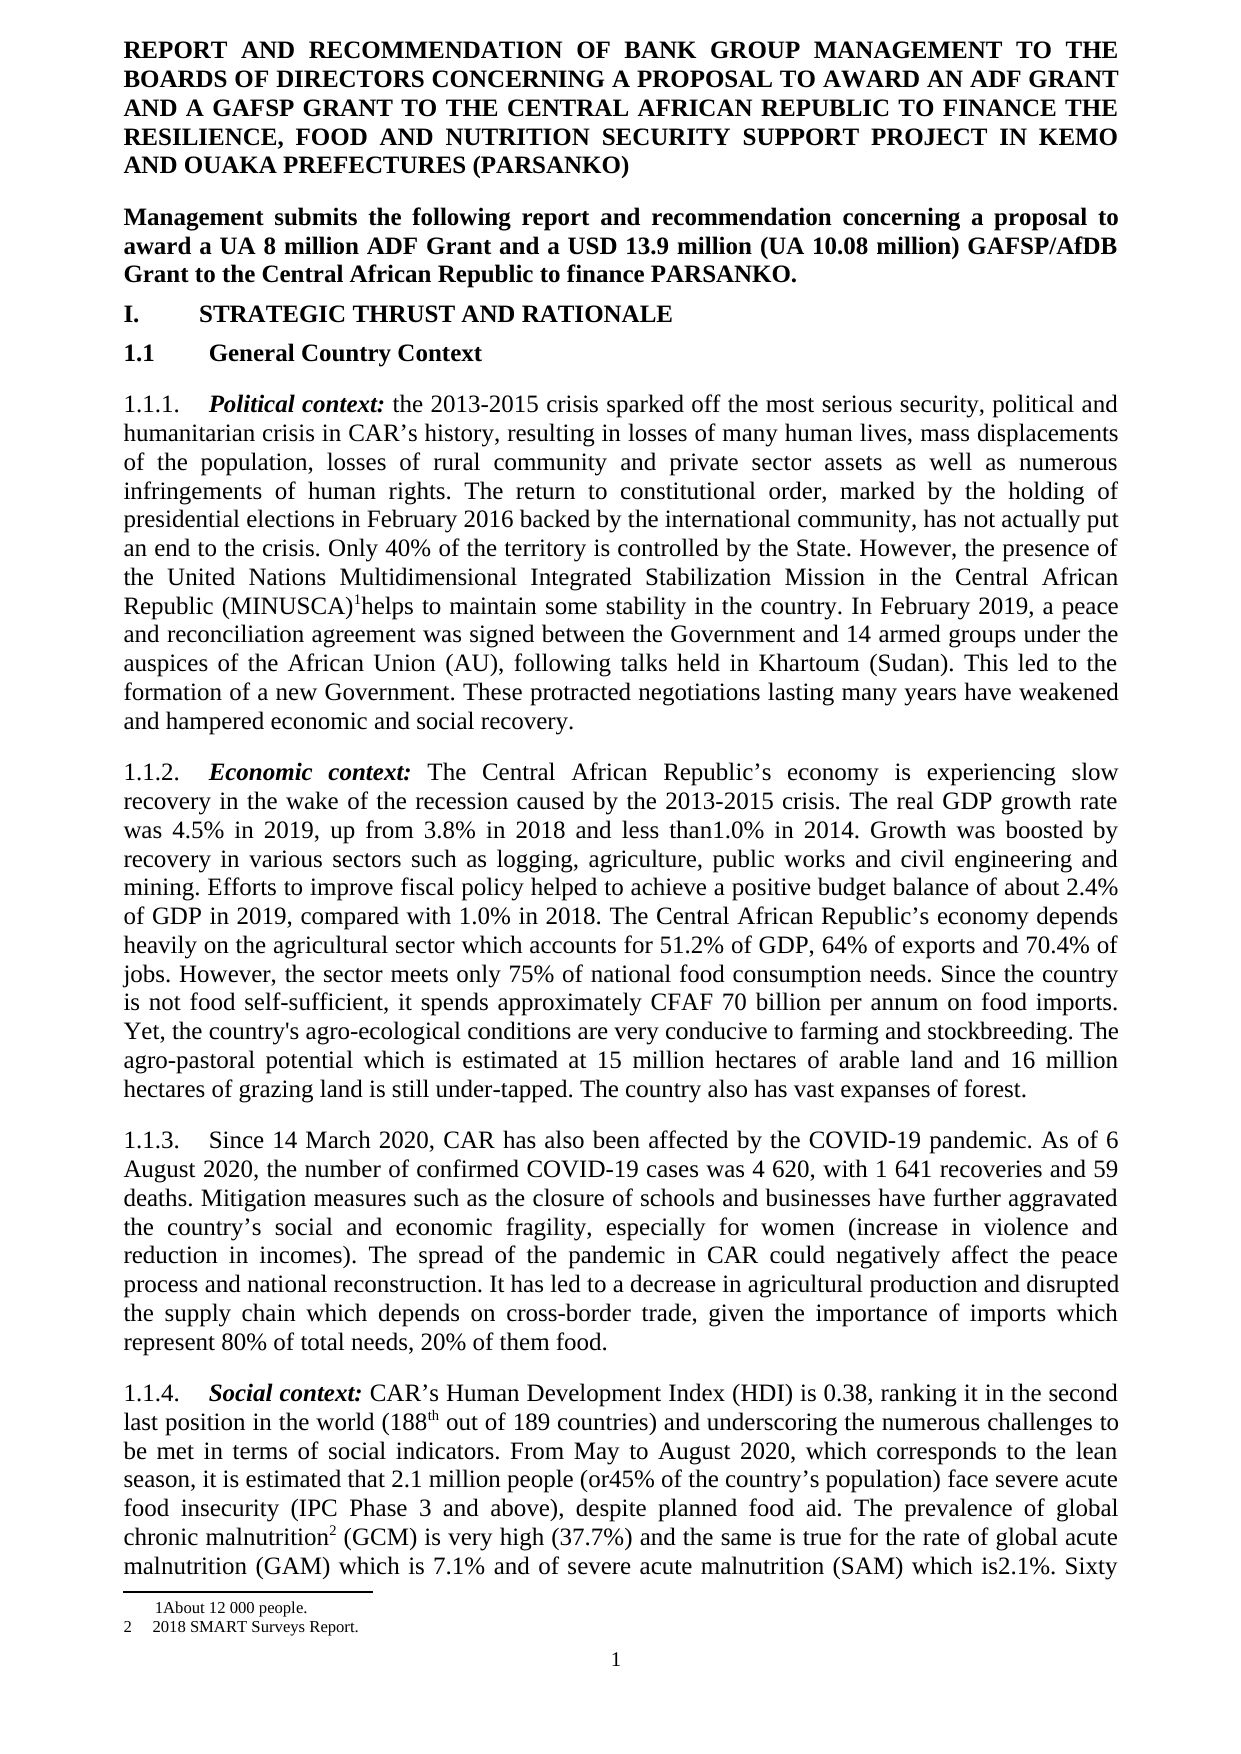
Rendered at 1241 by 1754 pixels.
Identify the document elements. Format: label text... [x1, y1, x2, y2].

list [123, 1378, 1119, 1579]
text REPORT AND RECOMMENDATION OF BANK GROUP MANAGEMENT TO THE BOARDS OF DIRECTORS CONCERNING A PROPOSAL TO AWARD AN ADF GRANT AND A GAFSP GRANT TO THE CENTRAL AFRICAN REPUBLIC TO FINANCE THE RESILIENCE, FOOD AND NUTRITION SECURITY SUPPORT PROJECT IN KEMO AND OUAKA PREFECTURES (PARSANKO) [123, 35, 1119, 179]
subtitle General Country Context [123, 338, 1119, 367]
list Since 14 March 2020, CAR has also been affected by the COVID-19 pandemic. As of 6 August 2020, the number of confirmed COVID-19 cases was 4 620, with 1 641 recoveries and 59 deaths. Mitigation measures such as the closure of schools and businesses have further aggravated the country’s social and economic fragility, especially for women (increase in violence and reduction in incomes). The spread of the pandemic in CAR could negatively affect the peace process and national reconstruction. It has led to a decrease in agricultural production and disrupted the supply chain which depends on cross-border trade, given the importance of imports which represent 80% of total needs, 20% of them food. [123, 1125, 1119, 1355]
text Management submits the following report and recommendation concerning a proposal to award a UA 8 million ADF Grant and a USD 13.9 million (UA 10.08 million) GAFSP/AfDB Grant to the Central African Republic to finance PARSANKO. [123, 202, 1119, 288]
list Economic context: The Central African Republic’s economy is experiencing slow recovery in the wake of the recession caused by the 2013-2015 crisis. The real GDP growth rate was 4.5% in 2019, up from 3.8% in 2018 and less than1.0% in 2014. Growth was boosted by recovery in various sectors such as logging, agriculture, public works and civil engineering and mining. Efforts to improve fiscal policy helped to achieve a positive budget balance of about 2.4% of GDP in 2019, compared with 1.0% in 2018. The Central African Republic’s economy depends heavily on the agricultural sector which accounts for 51.2% of GDP, 64% of exports and 70.4% of jobs. However, the sector meets only 75% of national food consumption needs. Since the country is not food self-sufficient, it spends approximately CFAF 70 billion per annum on food imports. Yet, the country's agro-ecological conditions are very conducive to farming and stockbreeding. The agro-pastoral potential which is estimated at 15 million hectares of arable land and 16 million hectares of grazing land is still under-tapped. The country also has vast expanses of forest. [123, 757, 1119, 1102]
list STRATEGIC THRUST AND RATIONALE [123, 299, 1119, 327]
list Political context: the 2013-2015 crisis sparked off the most serious security, political and humanitarian crisis in CAR’s history, resulting in losses of many human lives, mass displacements of the population, losses of rural community and private sector assets as well as numerous infringements of human rights. The return to constitutional order, marked by the holding of presidential elections in February 2016 backed by the international community, has not actually put an end to the crisis. Only 40% of the territory is controlled by the State. However, the presence of the United Nations Multidimensional Integrated Stabilization Mission in the Central African Republic (MINUSCA)helps to maintain some stability in the country. In February 2019, a peace and reconciliation agreement was signed between the Government and 14 armed groups under the auspices of the African Union (AU), following talks held in Khartoum (Sudan). This led to the formation of a new Government. These protracted negotiations lasting many years have weakened and hampered economic and social recovery. [123, 389, 1119, 734]
